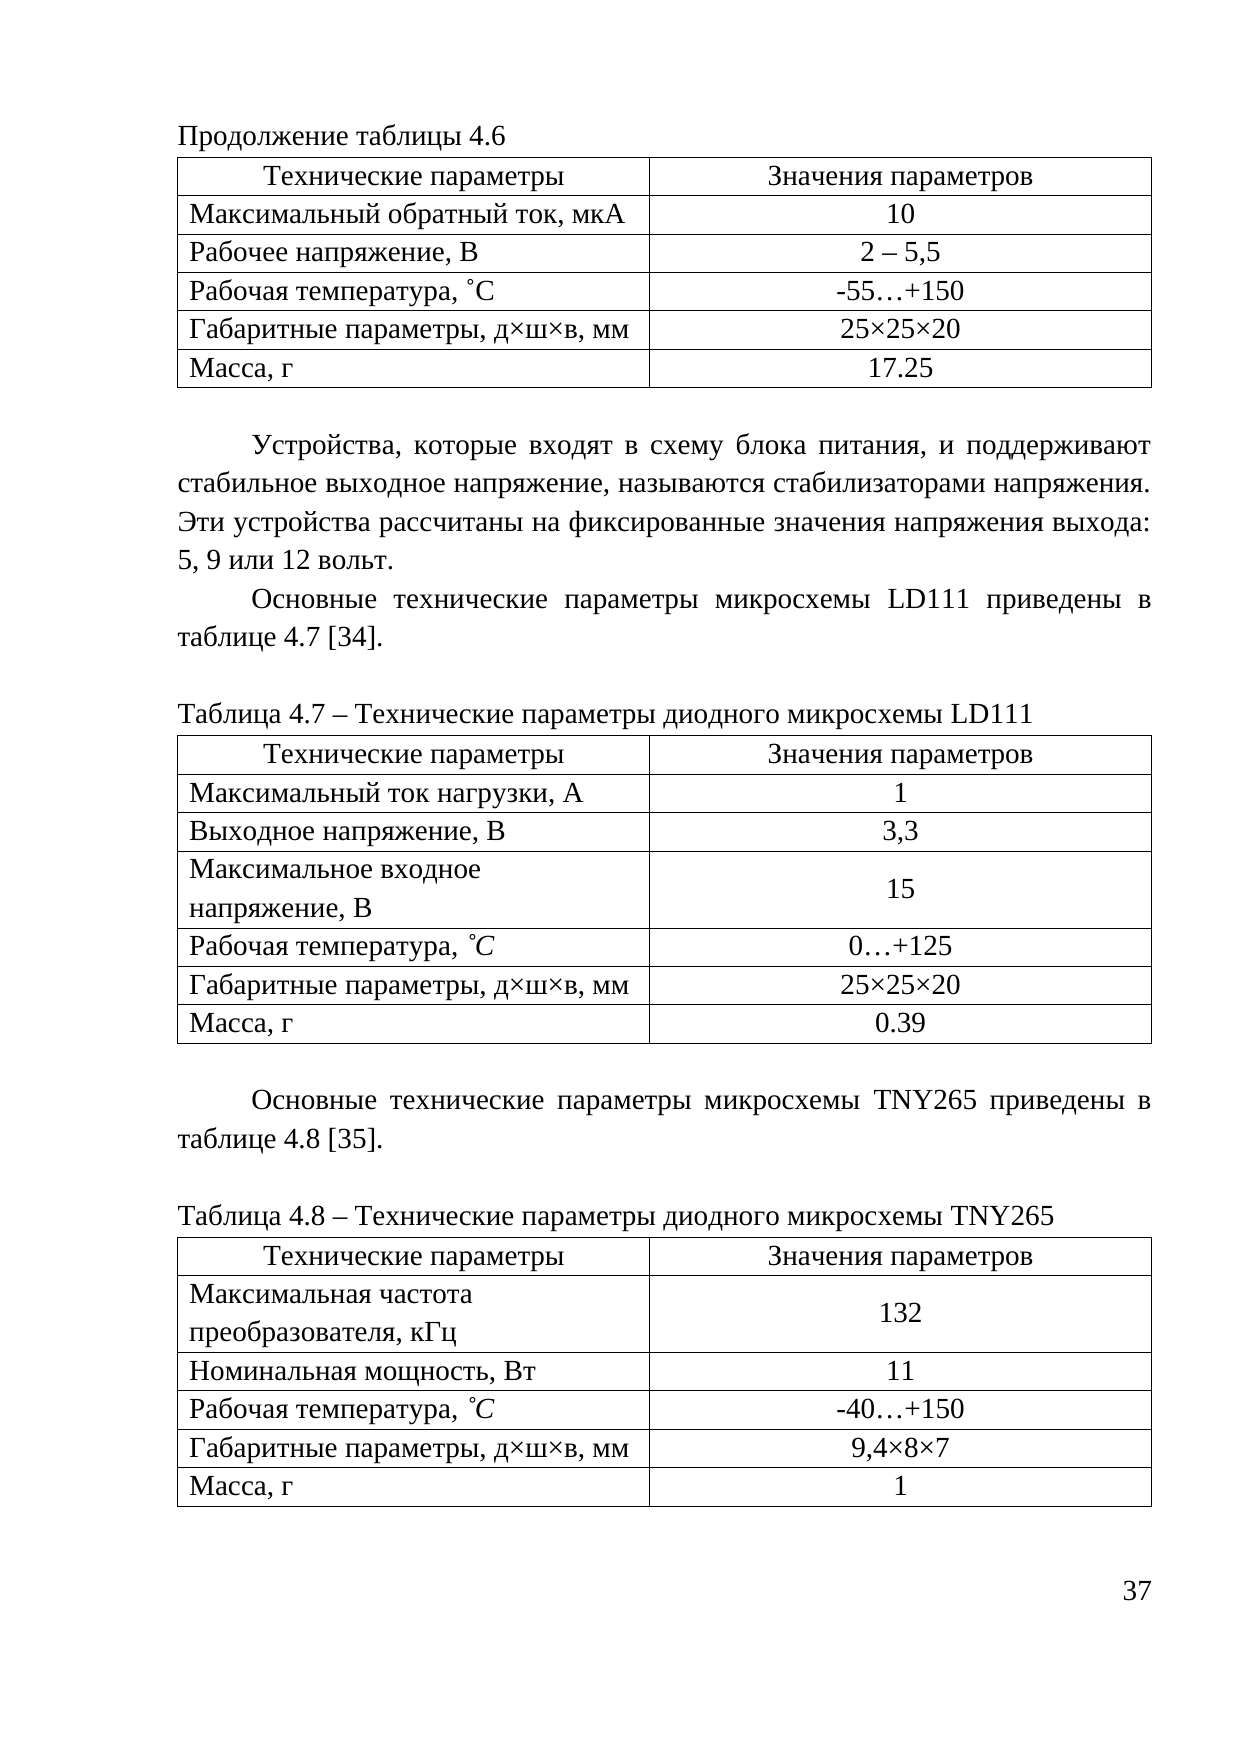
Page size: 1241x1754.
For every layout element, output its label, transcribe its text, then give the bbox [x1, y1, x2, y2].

table_cell Максимальный ток нагрузки, А [178, 775, 649, 812]
table_cell Масса, г [178, 1468, 649, 1506]
table_cell Рабочая температура, ˚С [178, 273, 649, 310]
table_cell Габаритные параметры, д×ш×в, мм [178, 967, 649, 1004]
table_cell Габаритные параметры, д×ш×в, мм [178, 311, 649, 349]
table_cell 132 [650, 1276, 1151, 1352]
table_cell 17.25 [650, 350, 1151, 387]
table_cell 0.39 [650, 1005, 1151, 1043]
table_cell 15 [650, 852, 1151, 927]
text Таблица 4.7 – Технические параметры диодного микросхемы LD111 [177, 697, 1152, 730]
table_cell 9,4×8×7 [650, 1430, 1151, 1467]
text Основные технические параметры микросхемы LD111 приведены в таблице 4.7 [34]. [177, 581, 1152, 653]
table_cell 10 [650, 196, 1151, 233]
table_header Технические параметры [178, 1238, 649, 1275]
table_cell -40…+150 [650, 1391, 1151, 1429]
table_cell Масса, г [178, 1005, 649, 1043]
table_cell Максимальный обратный ток, мкА [178, 196, 649, 233]
table_cell Масса, г [178, 350, 649, 387]
table_cell 3,3 [650, 813, 1151, 851]
table_cell -55…+150 [650, 273, 1151, 310]
table_cell 25×25×20 [650, 311, 1151, 349]
table_cell Рабочая температура, ˚С [178, 1391, 649, 1429]
table_cell Рабочая температура, ˚С [178, 929, 649, 966]
table_cell 25×25×20 [650, 967, 1151, 1004]
text Таблица 4.8 – Технические параметры диодного микросхемы TNY265 [177, 1198, 1152, 1232]
table_cell 11 [650, 1353, 1151, 1390]
table_header Значения параметров [650, 1238, 1151, 1275]
table_cell Максимальное входное напряжение, В [178, 852, 649, 927]
table_cell 1 [650, 1468, 1151, 1506]
table_cell 1 [650, 775, 1151, 812]
table_cell Выходное напряжение, В [178, 813, 649, 851]
text Устройства, которые входят в схему блока питания, и поддерживают стабильное выходное напряжение, называются стабилизаторами напряжения. Эти устройства рассчитаны на фиксированные значения напряжения выхода: 5, 9 или 12 вольт. [177, 427, 1152, 576]
table_header Технические параметры [178, 158, 649, 195]
text Основные технические параметры микросхемы TNY265 приведены в таблице 4.8 [35]. [177, 1082, 1152, 1154]
table_cell 2 – 5,5 [650, 235, 1151, 272]
table_cell Номинальная мощность, Вт [178, 1353, 649, 1390]
table_cell Рабочее напряжение, В [178, 235, 649, 272]
table_header Значения параметров [650, 736, 1151, 774]
table_header Технические параметры [178, 736, 649, 774]
table_header Значения параметров [650, 158, 1151, 195]
table_cell Максимальная частота преобразователя, кГц [178, 1276, 649, 1352]
table_cell 0…+125 [650, 929, 1151, 966]
table_cell Габаритные параметры, д×ш×в, мм [178, 1430, 649, 1467]
text Продолжение таблицы 4.6 [177, 118, 1152, 152]
